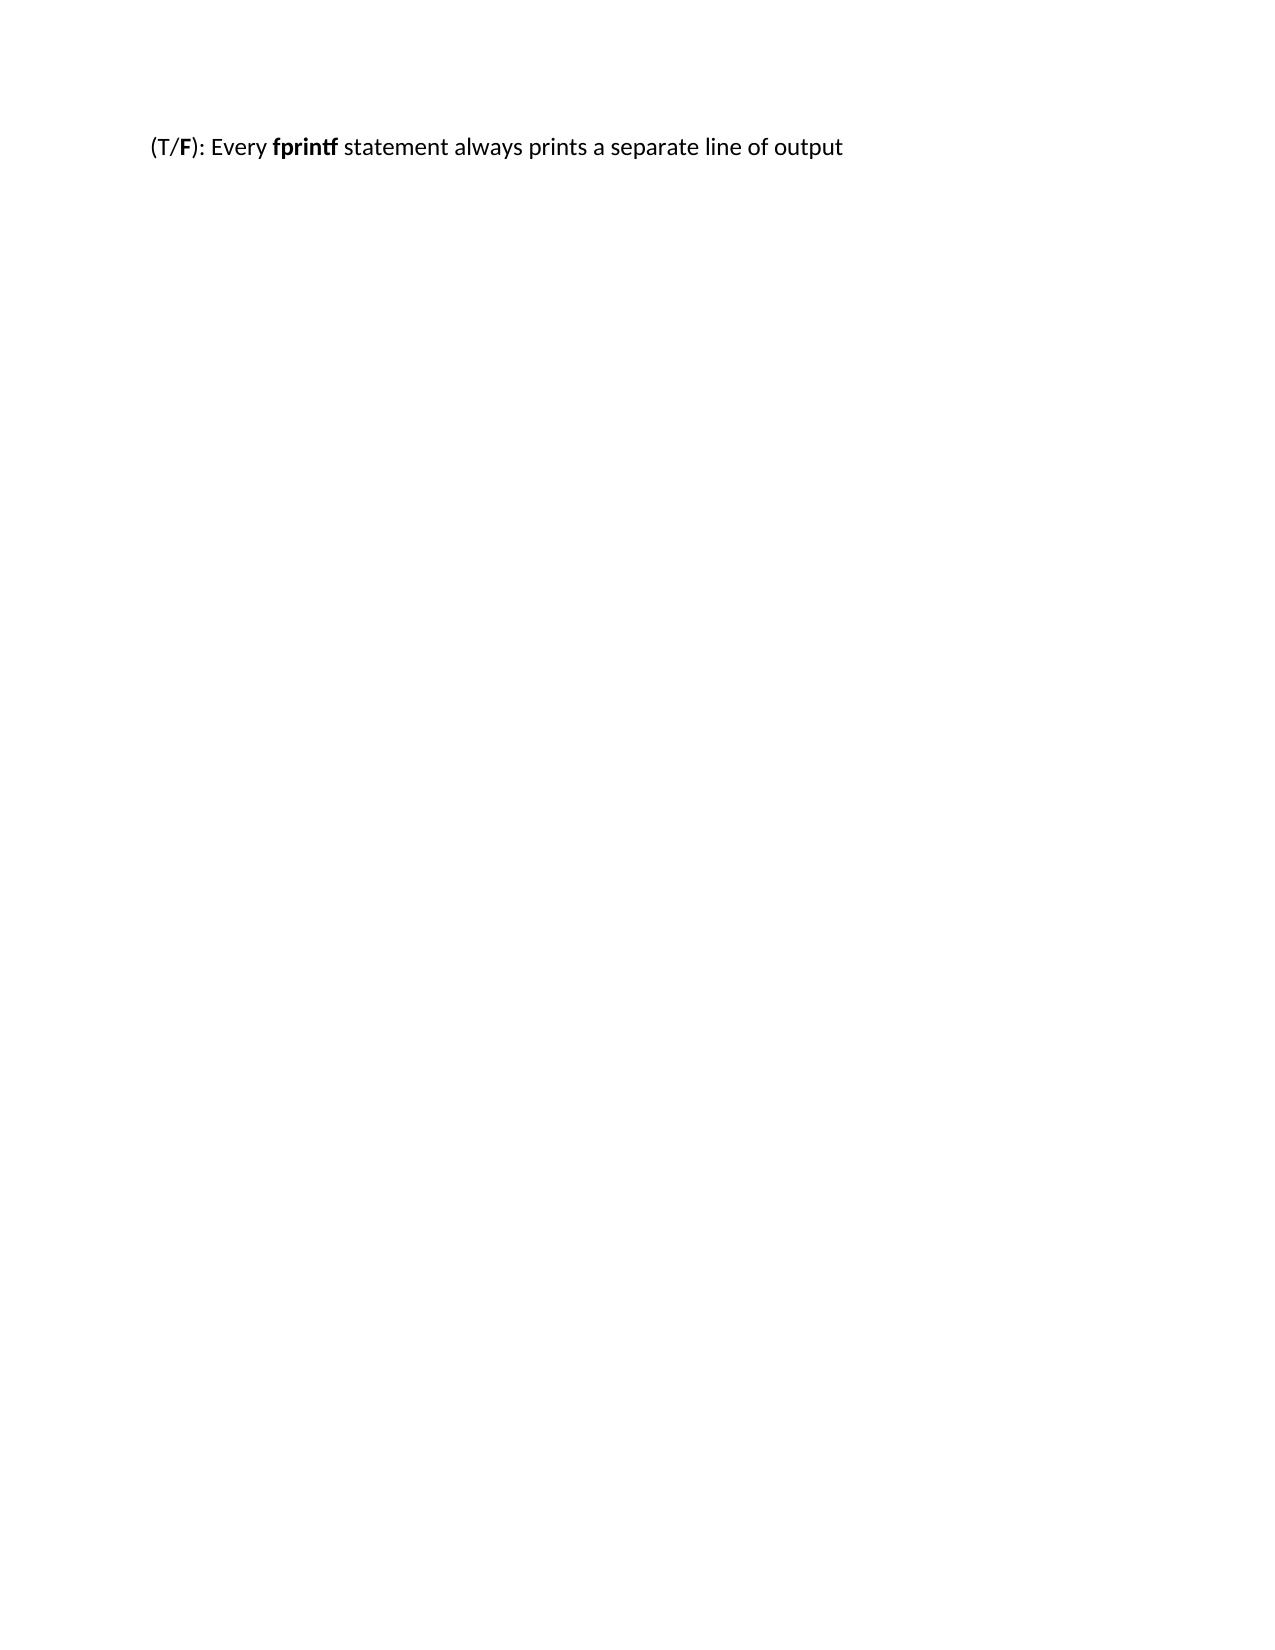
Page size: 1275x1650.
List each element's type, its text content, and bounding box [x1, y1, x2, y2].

text (T/F): Every fprintf statement always prints a separate line of output [150, 131, 1125, 161]
